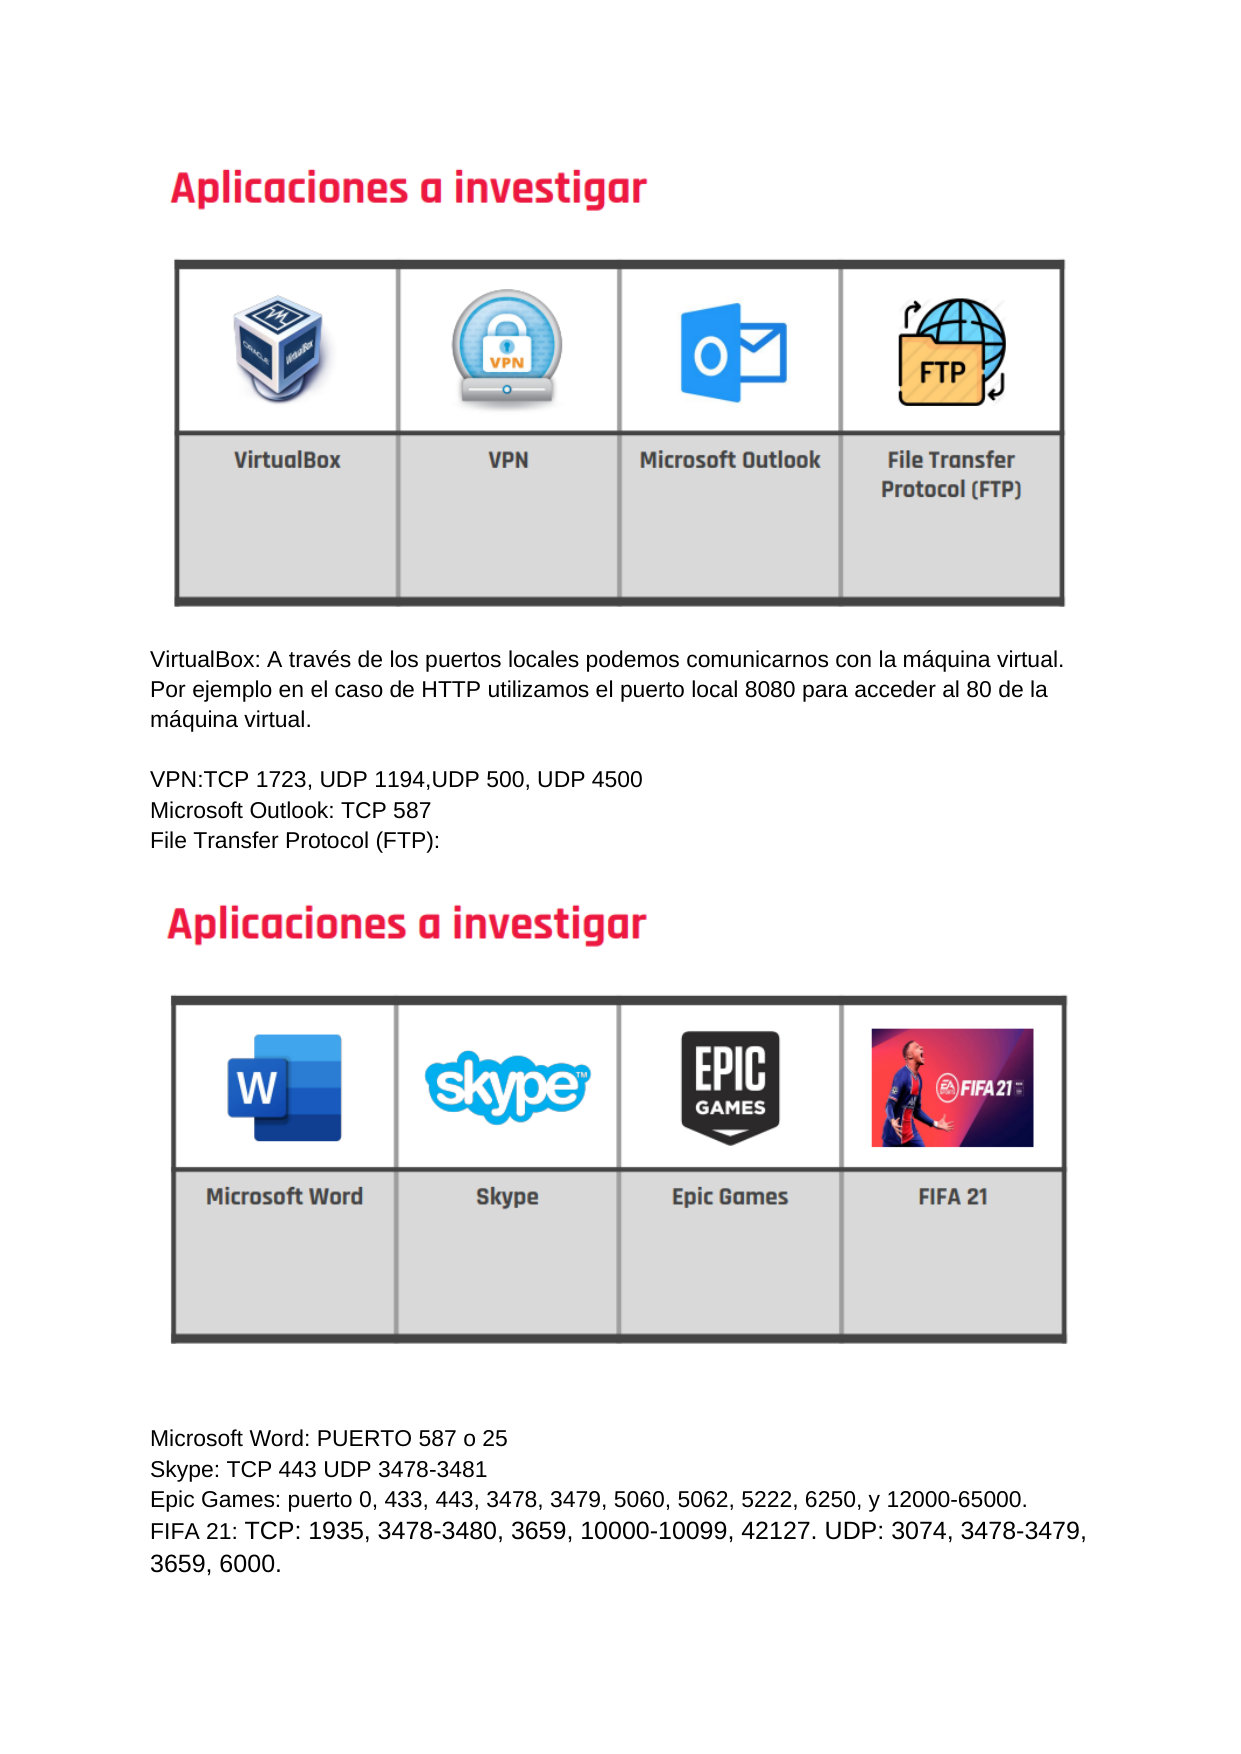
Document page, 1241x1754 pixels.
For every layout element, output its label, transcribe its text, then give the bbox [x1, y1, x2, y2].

picture [150, 150, 1091, 642]
text VPN:TCP 1723, UDP 1194,UDP 500, UDP 4500 [150, 766, 1090, 793]
text Skype: TCP 443 UDP 3478-3481 [150, 1456, 1090, 1482]
text Epic Games: puerto 0, 433, 443, 3478, 3479, 5060, 5062, 5222, 6250, y 12000-65000. [150, 1486, 1090, 1512]
text VirtualBox: A través de los puertos locales podemos comunicarnos con la máquina virtual. Por ejemplo en el caso de HTTP utilizamos el puerto local 8080 para acceder al 80 de la máquina virtual. [150, 646, 1090, 732]
text File Transfer Protocol (FTP): [150, 827, 1090, 853]
picture [150, 887, 1091, 1392]
text Microsoft Word: PUERTO 587 o 25 [150, 1425, 1090, 1452]
text FIFA 21: TCP: 1935, 3478-3480, 3659, 10000-10099, 42127. UDP: 3074, 3478-3479, 3659, 6000. [150, 1516, 1090, 1578]
text Microsoft Outlook: TCP 587 [150, 797, 1090, 823]
